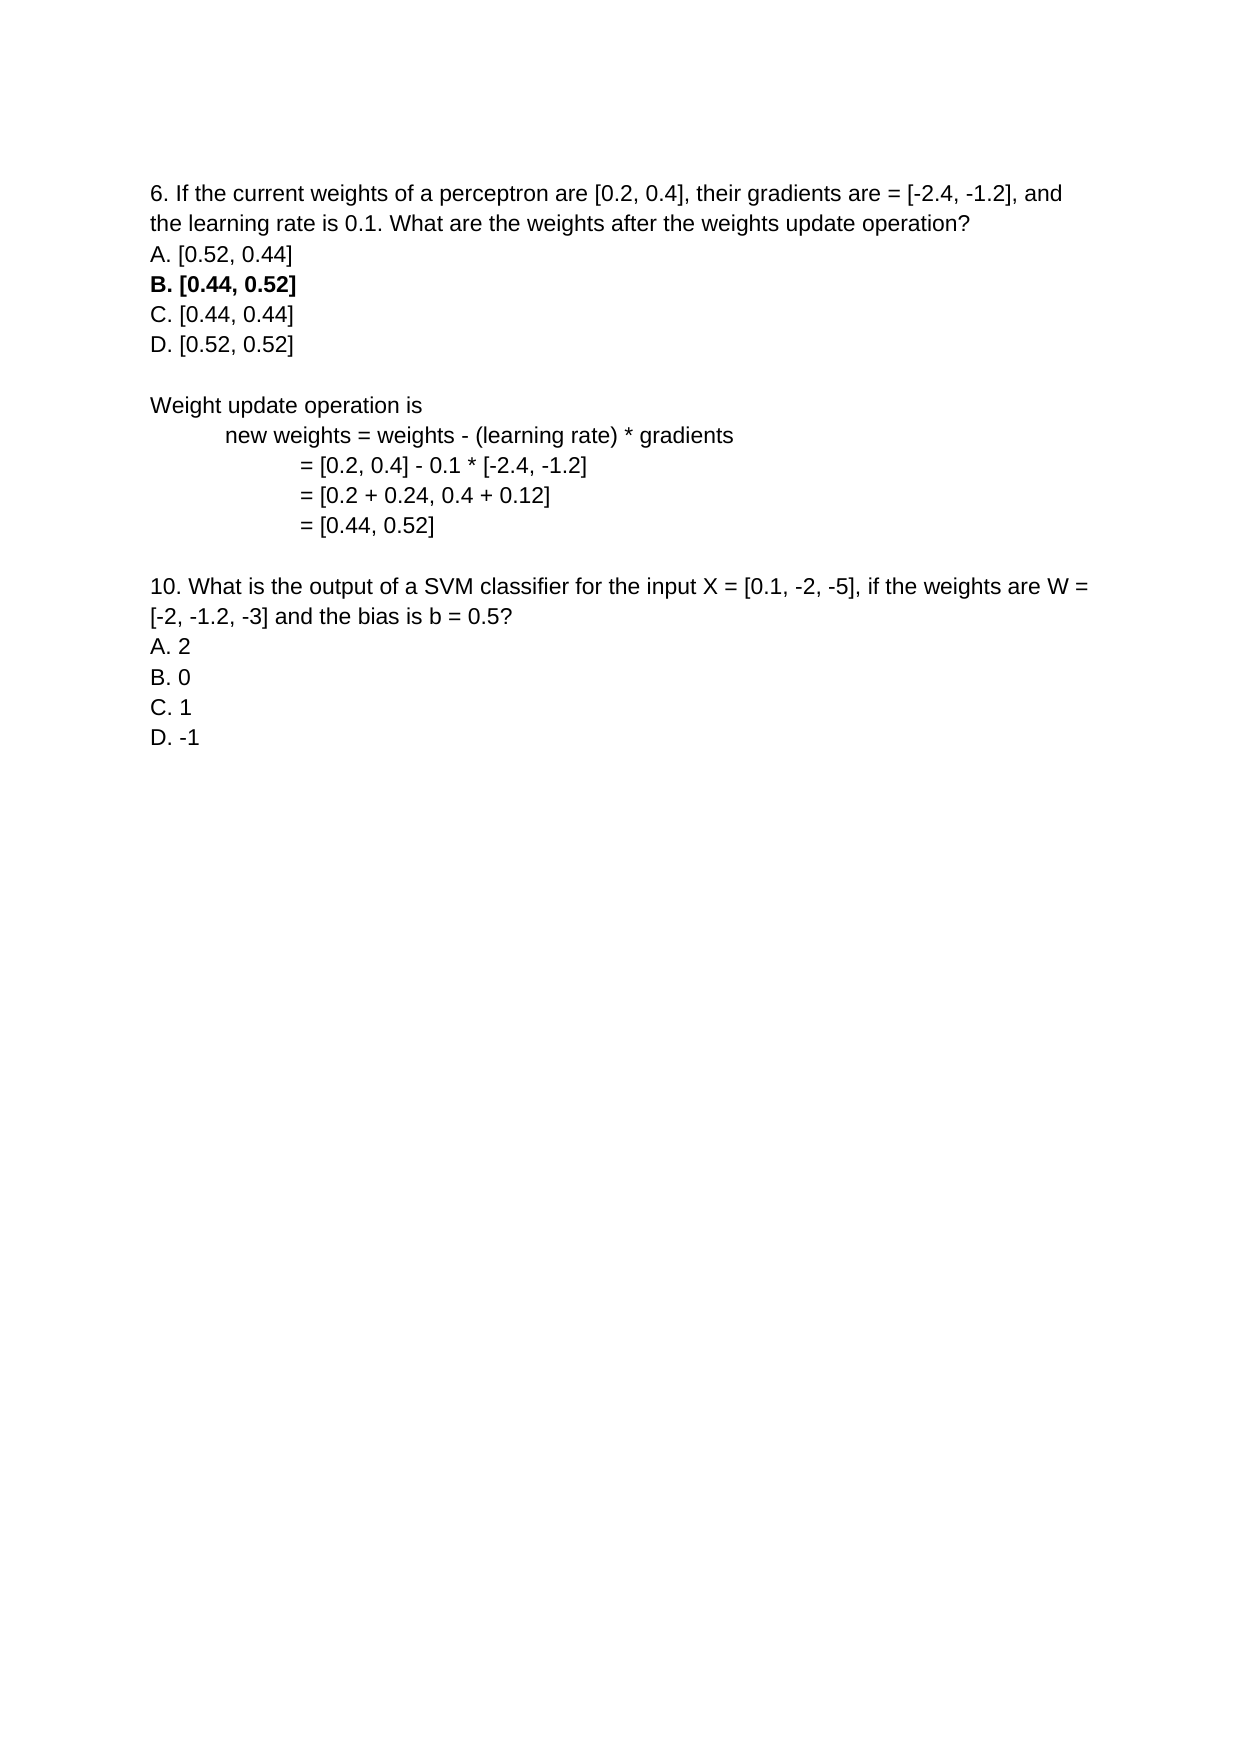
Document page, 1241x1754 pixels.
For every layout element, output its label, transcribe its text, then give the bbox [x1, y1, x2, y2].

text C. [0.44, 0.44] [150, 301, 1090, 327]
text A. 2 [150, 633, 1090, 660]
text = [0.2 + 0.24, 0.4 + 0.12] [150, 482, 1090, 509]
text 10. What is the output of a SVM classifier for the input X = [0.1, -2, -5], if the weights are W = [-2, -1.2, -3] and the bias is b = 0.5? [150, 573, 1090, 629]
text B. 0 [150, 663, 1090, 690]
text D. -1 [150, 724, 1090, 750]
text Weight update operation is [150, 392, 1090, 418]
text B. [0.44, 0.52] [150, 271, 1090, 297]
text C. 1 [150, 694, 1090, 720]
text A. [0.52, 0.44] [150, 241, 1090, 267]
text = [0.44, 0.52] [150, 512, 1090, 539]
text 6. If the current weights of a perceptron are [0.2, 0.4], their gradients are = [-2.4, -1.2], and the learning rate is 0.1. What are the weights after the weights update operation? [150, 180, 1090, 237]
text new weights = weights - (learning rate) * gradients [150, 422, 1090, 448]
text = [0.2, 0.4] - 0.1 * [-2.4, -1.2] [150, 452, 1090, 478]
text D. [0.52, 0.52] [150, 331, 1090, 358]
